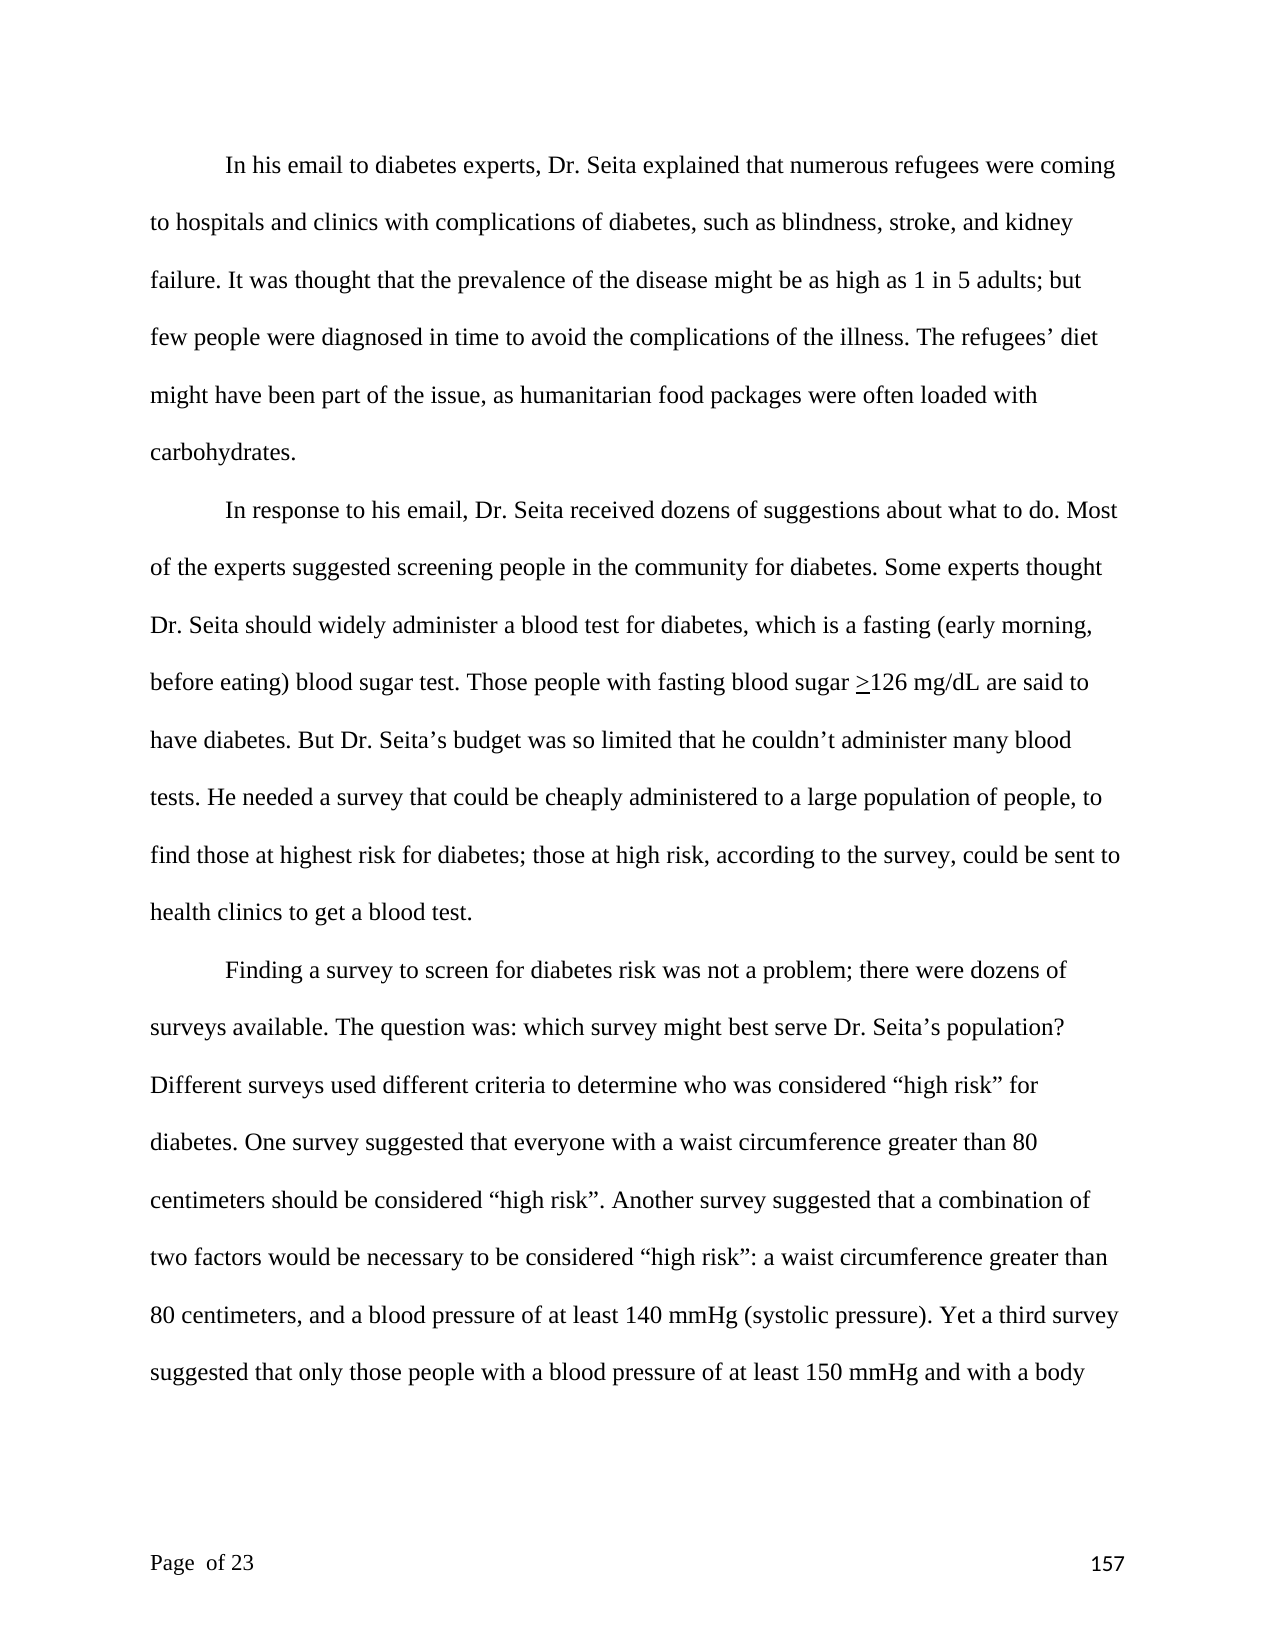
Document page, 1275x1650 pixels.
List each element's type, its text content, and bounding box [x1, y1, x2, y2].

text In his email to diabetes experts, Dr. Seita explained that numerous refugees were coming to hospitals and clinics with complications of diabetes, such as blindness, stroke, and kidney failure. It was thought that the prevalence of the disease might be as high as 1 in 5 adults; but few people were diagnosed in time to avoid the complications of the illness. The refugees’ diet might have been part of the issue, as humanitarian food packages were often loaded with carbohydrates. [150, 150, 1125, 466]
text In response to his email, Dr. Seita received dozens of suggestions about what to do. Most of the experts suggested screening people in the community for diabetes. Some experts thought Dr. Seita should widely administer a blood test for diabetes, which is a fasting (early morning, before eating) blood sugar test. Those people with fasting blood sugar >126 mg/dL are said to have diabetes. But Dr. Seita’s budget was so limited that he couldn’t administer many blood tests. He needed a survey that could be cheaply administered to a large population of people, to find those at highest risk for diabetes; those at high risk, according to the survey, could be sent to health clinics to get a blood test. [150, 495, 1125, 926]
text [150, 955, 1125, 1386]
